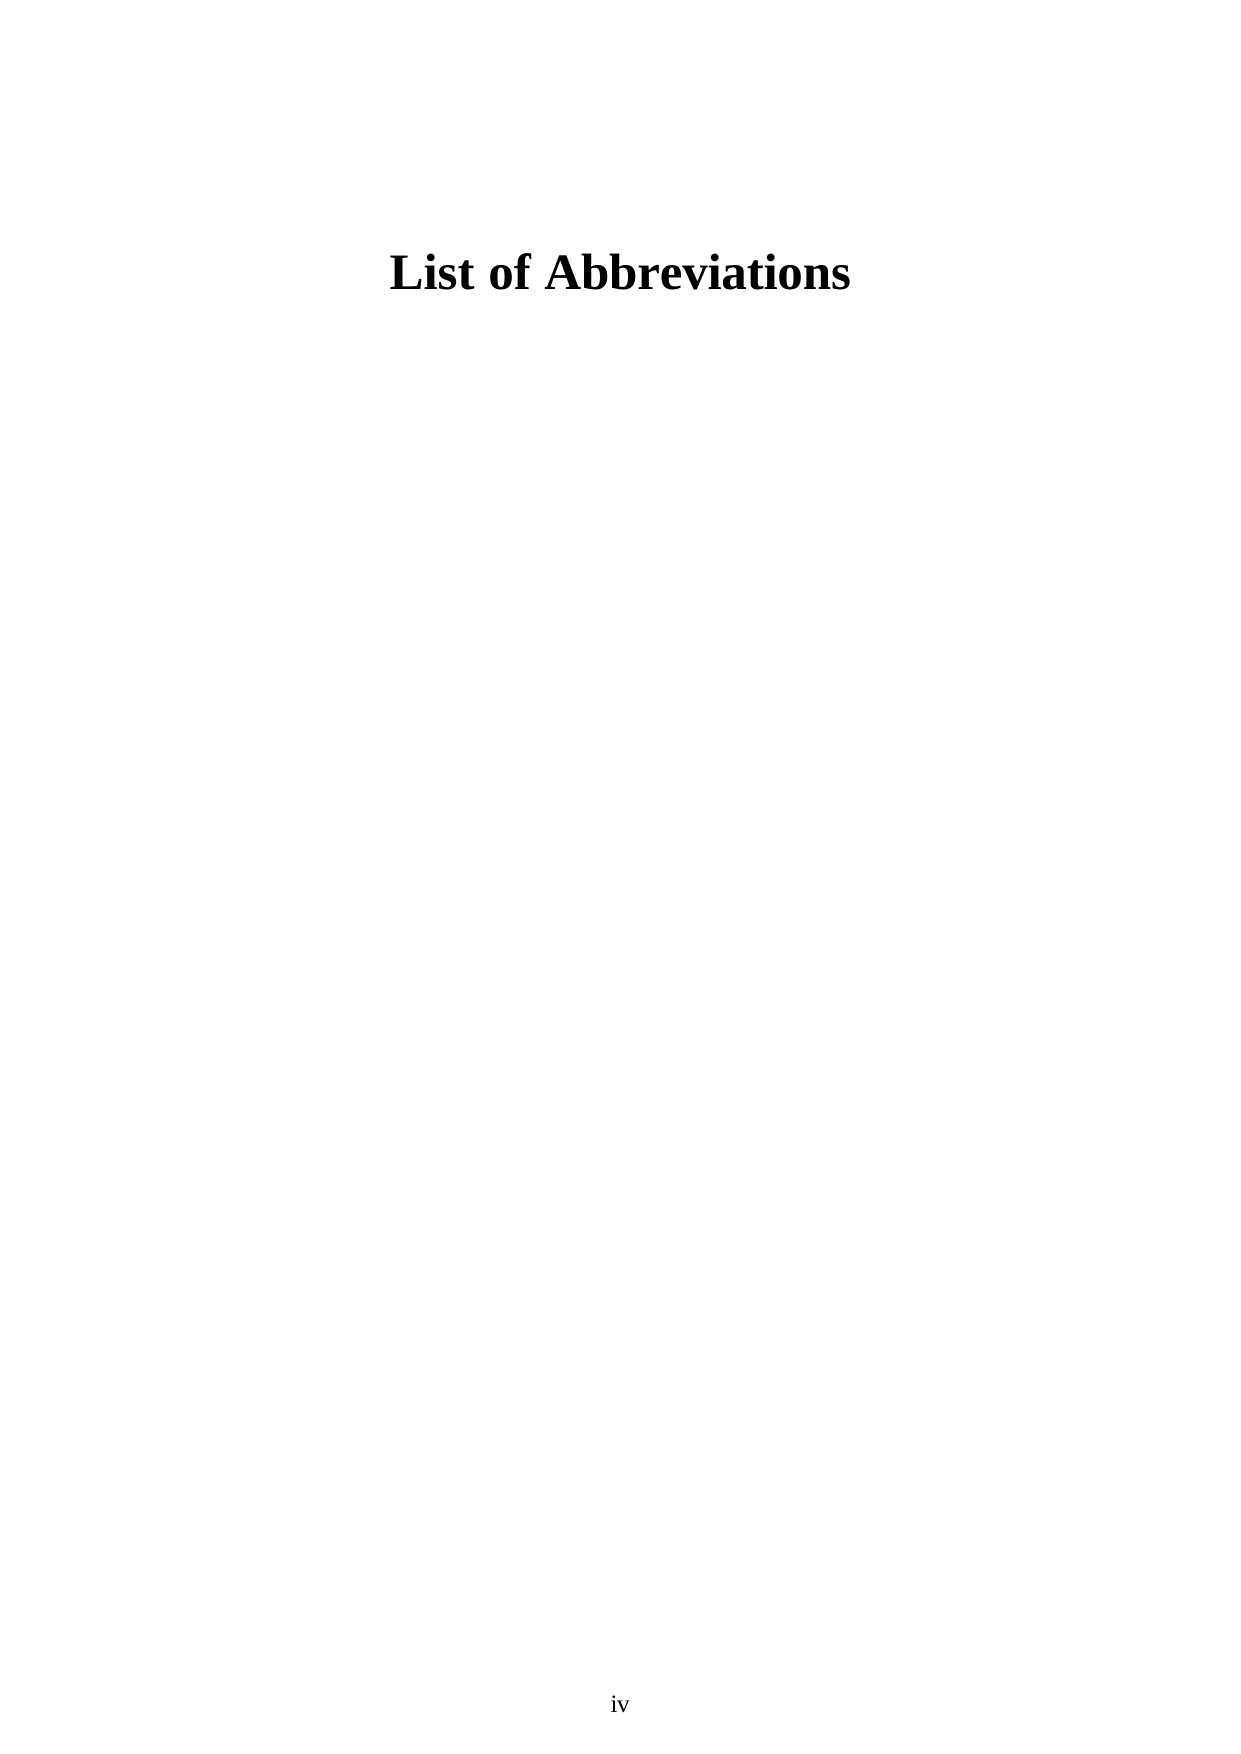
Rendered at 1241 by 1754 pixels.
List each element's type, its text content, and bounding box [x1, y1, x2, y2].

subtitle List of Abbreviations [112, 242, 1128, 301]
text iv [491, 1689, 749, 1718]
